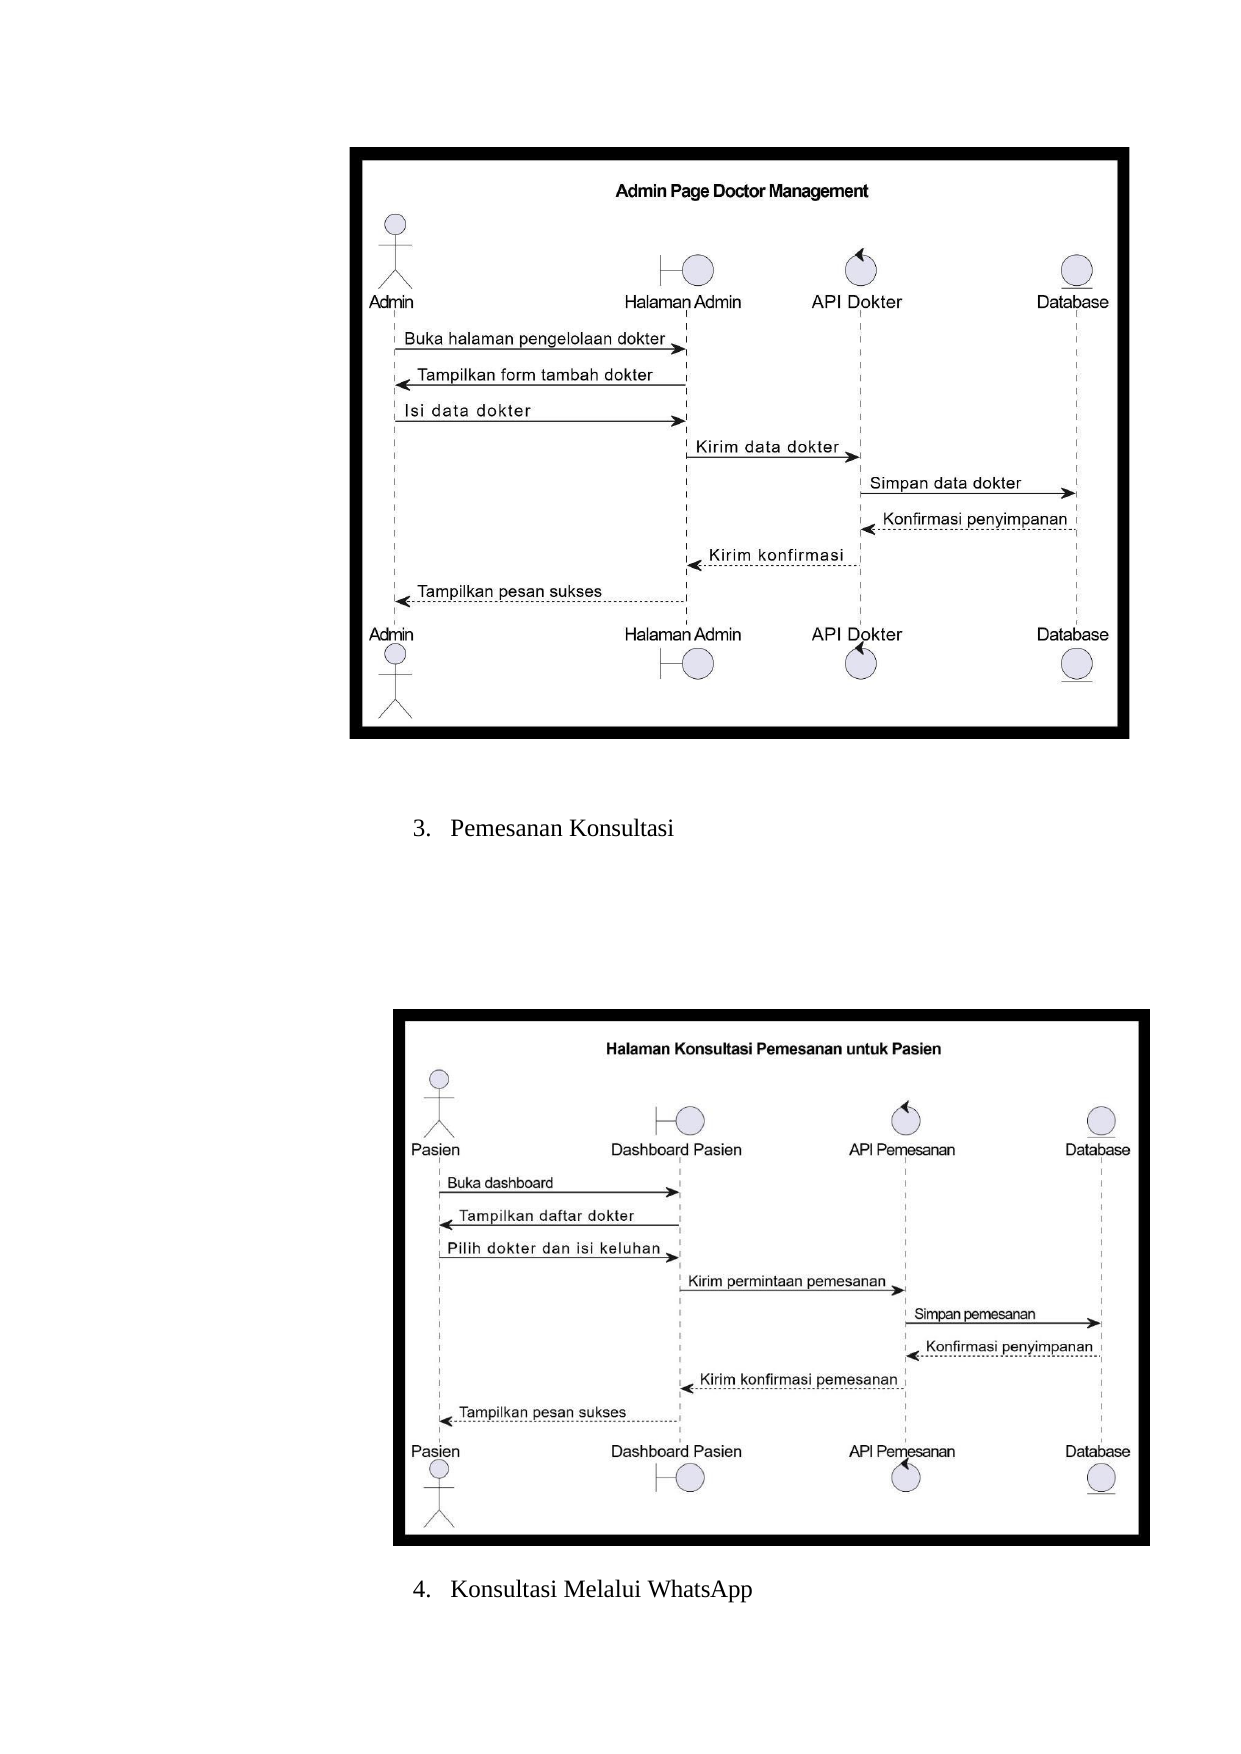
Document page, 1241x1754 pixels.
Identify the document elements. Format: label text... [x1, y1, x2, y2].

picture [393, 1009, 1150, 1546]
picture [349, 147, 1130, 739]
list Pemesanan Konsultasi [413, 813, 1181, 842]
